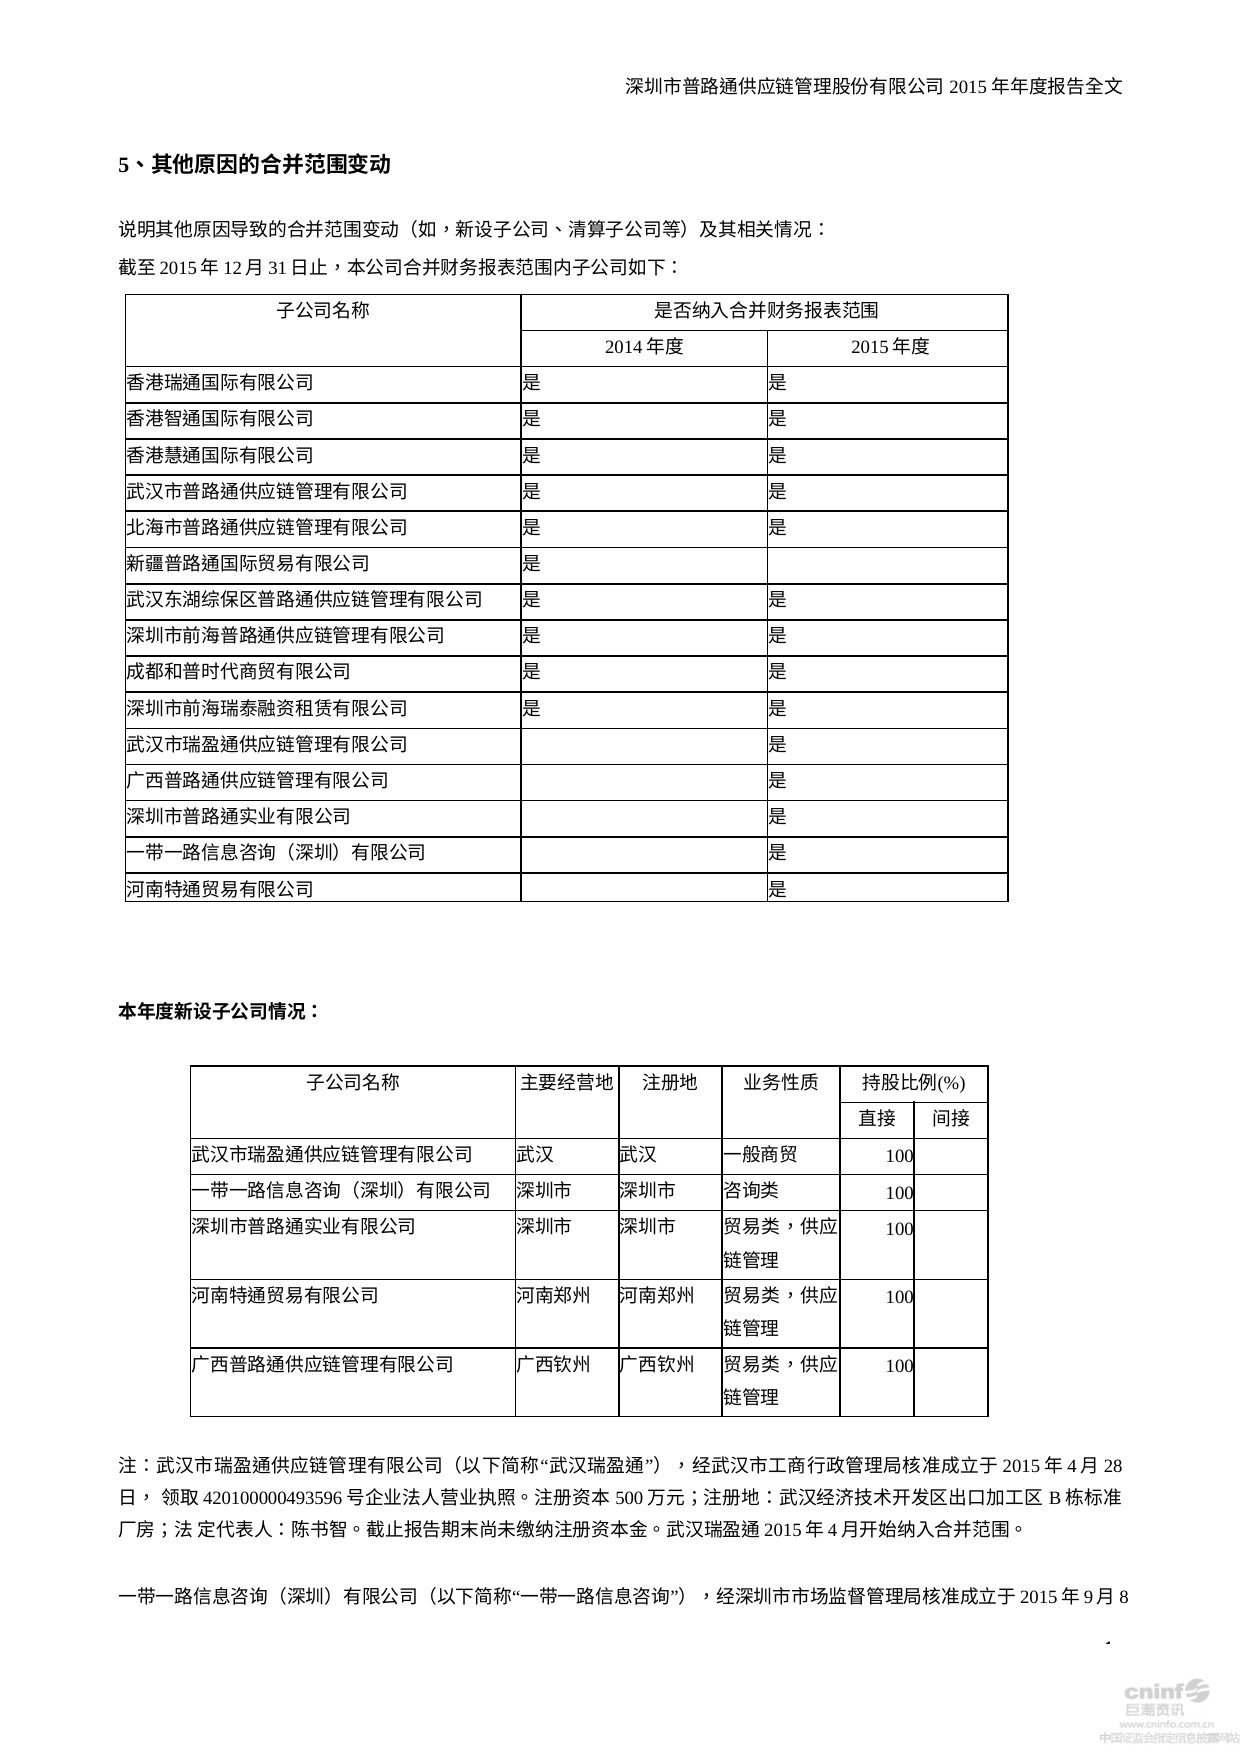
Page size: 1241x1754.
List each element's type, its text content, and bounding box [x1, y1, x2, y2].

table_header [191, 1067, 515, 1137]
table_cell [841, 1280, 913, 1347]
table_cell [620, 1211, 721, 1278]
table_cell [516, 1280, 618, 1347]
text 注：武汉市瑞盈通供应链管理有限公司（以下简称“武汉瑞盈通”），经武汉市工商行政管理局核准成立于2015年4月28日， 领取420100000493596号企业法人营业执照。注册资本500万元；注册地：武汉经济技术开发区出口加工区B栋标准厂房；法 定代表人：陈书智。截止报告期末尚未缴纳注册资本金。武汉瑞盈通2015年4月开始纳入合并范围。 [118, 1452, 1122, 1541]
text 一带一路信息咨询（深圳）有限公司（以下简称“一带一路信息咨询”），经深圳市市场监督管理局核准成立于2015年9月8 [118, 1583, 1240, 1608]
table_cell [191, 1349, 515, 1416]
subtitle 5、其他原因的合并范围变动 [118, 149, 1131, 179]
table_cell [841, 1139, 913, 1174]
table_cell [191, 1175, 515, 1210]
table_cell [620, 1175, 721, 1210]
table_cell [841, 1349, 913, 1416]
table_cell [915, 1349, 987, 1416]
subtitle 本年度新设子公司情况： [118, 999, 1131, 1024]
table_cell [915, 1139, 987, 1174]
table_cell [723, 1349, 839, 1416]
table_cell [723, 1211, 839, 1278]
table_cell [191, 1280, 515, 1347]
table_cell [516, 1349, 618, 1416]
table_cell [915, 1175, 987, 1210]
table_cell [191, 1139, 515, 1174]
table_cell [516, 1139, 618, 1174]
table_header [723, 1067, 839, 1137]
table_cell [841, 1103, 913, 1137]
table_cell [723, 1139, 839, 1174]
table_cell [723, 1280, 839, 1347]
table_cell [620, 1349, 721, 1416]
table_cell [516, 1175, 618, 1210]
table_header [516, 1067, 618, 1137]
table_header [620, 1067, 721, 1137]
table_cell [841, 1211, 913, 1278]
text 说明其他原因导致的合并范围变动（如，新设子公司、清算子公司等）及其相关情况： 截至2015年12月31日止，本公司合并财务报表范围内子公司如下： [118, 217, 833, 280]
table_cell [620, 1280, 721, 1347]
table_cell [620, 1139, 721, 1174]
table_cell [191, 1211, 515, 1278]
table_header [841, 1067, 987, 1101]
picture [1099, 1673, 1241, 1754]
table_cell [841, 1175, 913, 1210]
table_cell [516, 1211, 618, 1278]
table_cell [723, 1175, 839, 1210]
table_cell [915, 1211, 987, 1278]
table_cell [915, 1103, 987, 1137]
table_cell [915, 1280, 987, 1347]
